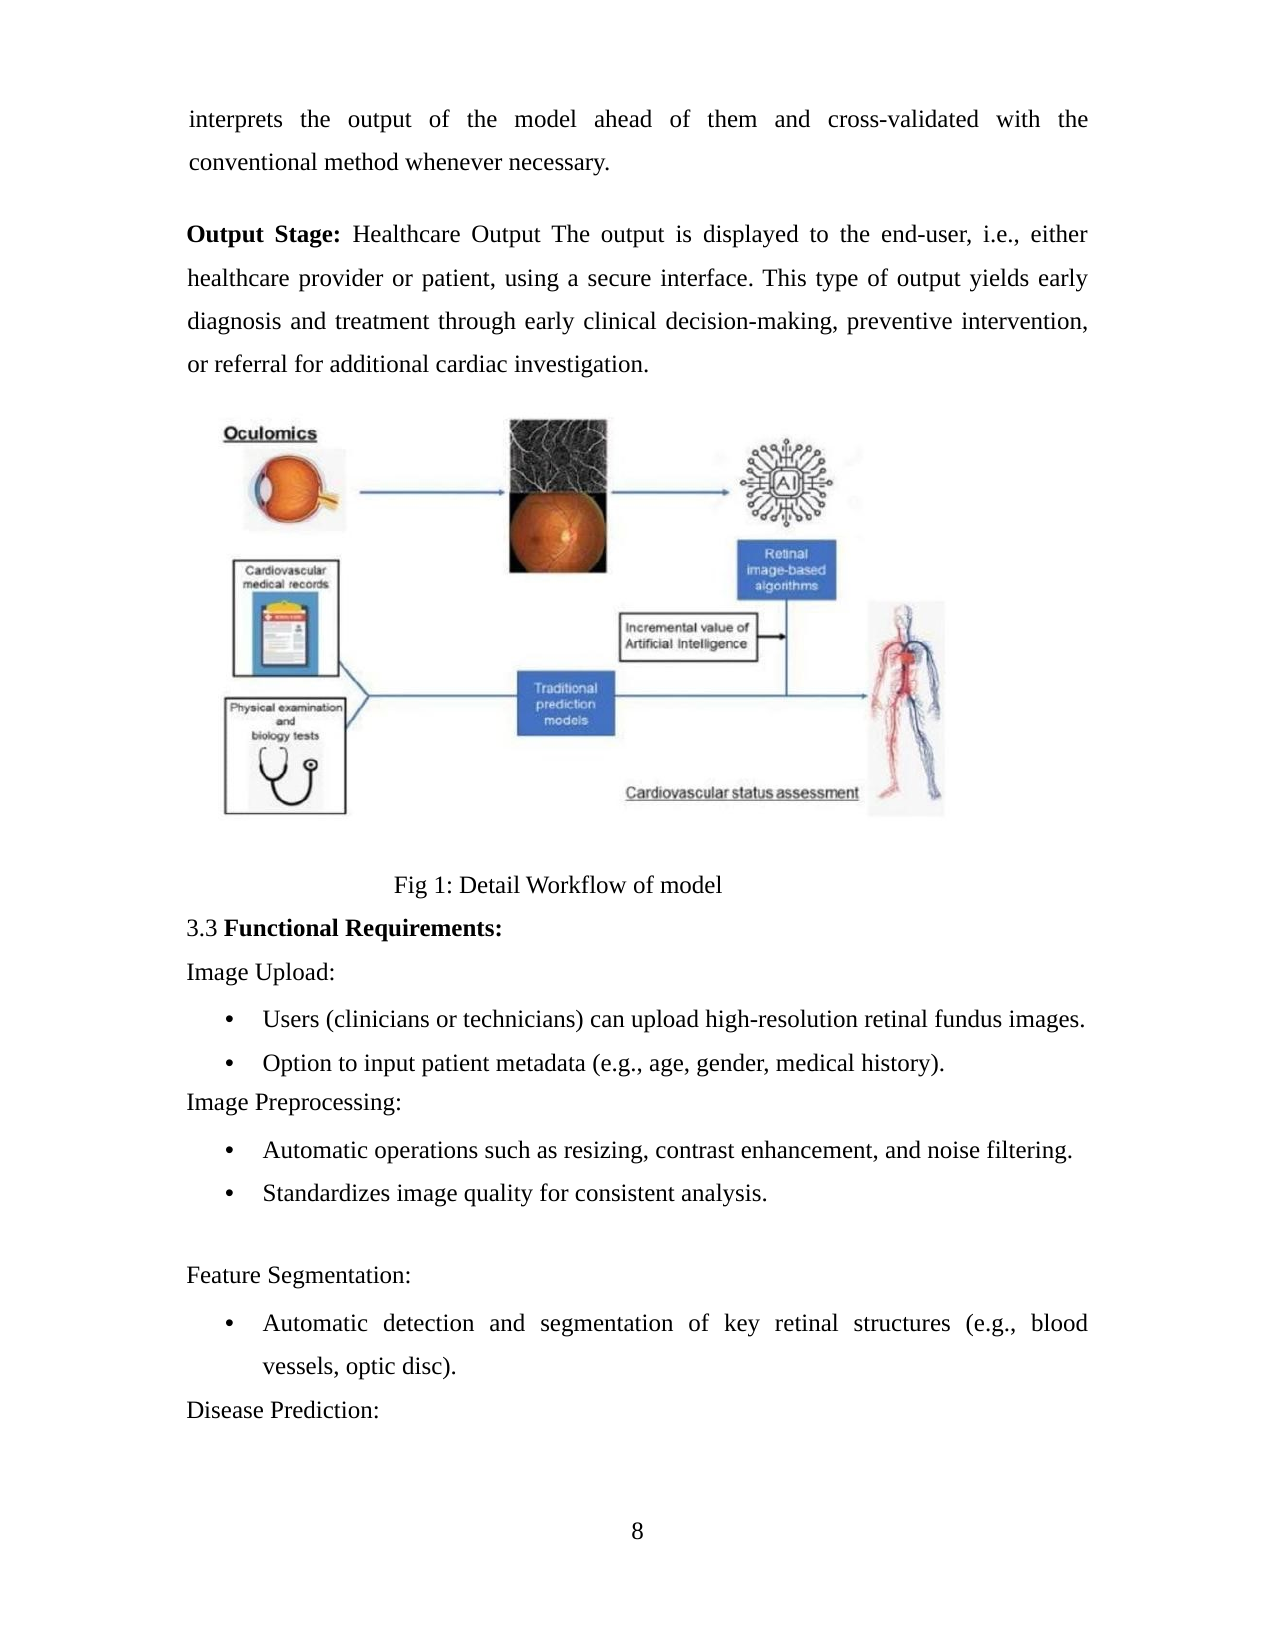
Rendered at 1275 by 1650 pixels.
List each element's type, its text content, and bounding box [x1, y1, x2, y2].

list Automatic detection and segmentation of key retinal structures (e.g., blood vessels, optic disc). [225, 1308, 1089, 1380]
list Users (clinicians or technicians) can upload high-resolution retinal fundus images. [225, 1004, 1089, 1033]
text Image Preprocessing: [186, 1087, 1089, 1116]
list Option to input patient metadata (e.g., age, gender, medical history). [225, 1048, 1089, 1077]
list Automatic operations such as resizing, contrast enhancement, and noise filtering. [225, 1135, 1089, 1163]
text Feature Segmentation: [186, 1260, 1089, 1289]
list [187, 104, 1089, 176]
text Disease Prediction: [186, 1395, 1089, 1423]
text Fig 1: Detail Workflow of model [394, 870, 1089, 899]
picture [187, 404, 1020, 853]
text Image Upload: [186, 957, 1089, 985]
list Standardizes image quality for consistent analysis. [225, 1178, 1089, 1207]
text 3.3 Functional Requirements: [186, 913, 1168, 942]
text Output Stage: Healthcare Output The output is displayed to the end-user, i.e., either healthcare provider or patient, using a secure interface. This type of output yields early diagnosis and treatment through early clinical decision-making, preventive intervention, or referral for additional cardiac investigation. [186, 219, 1089, 378]
